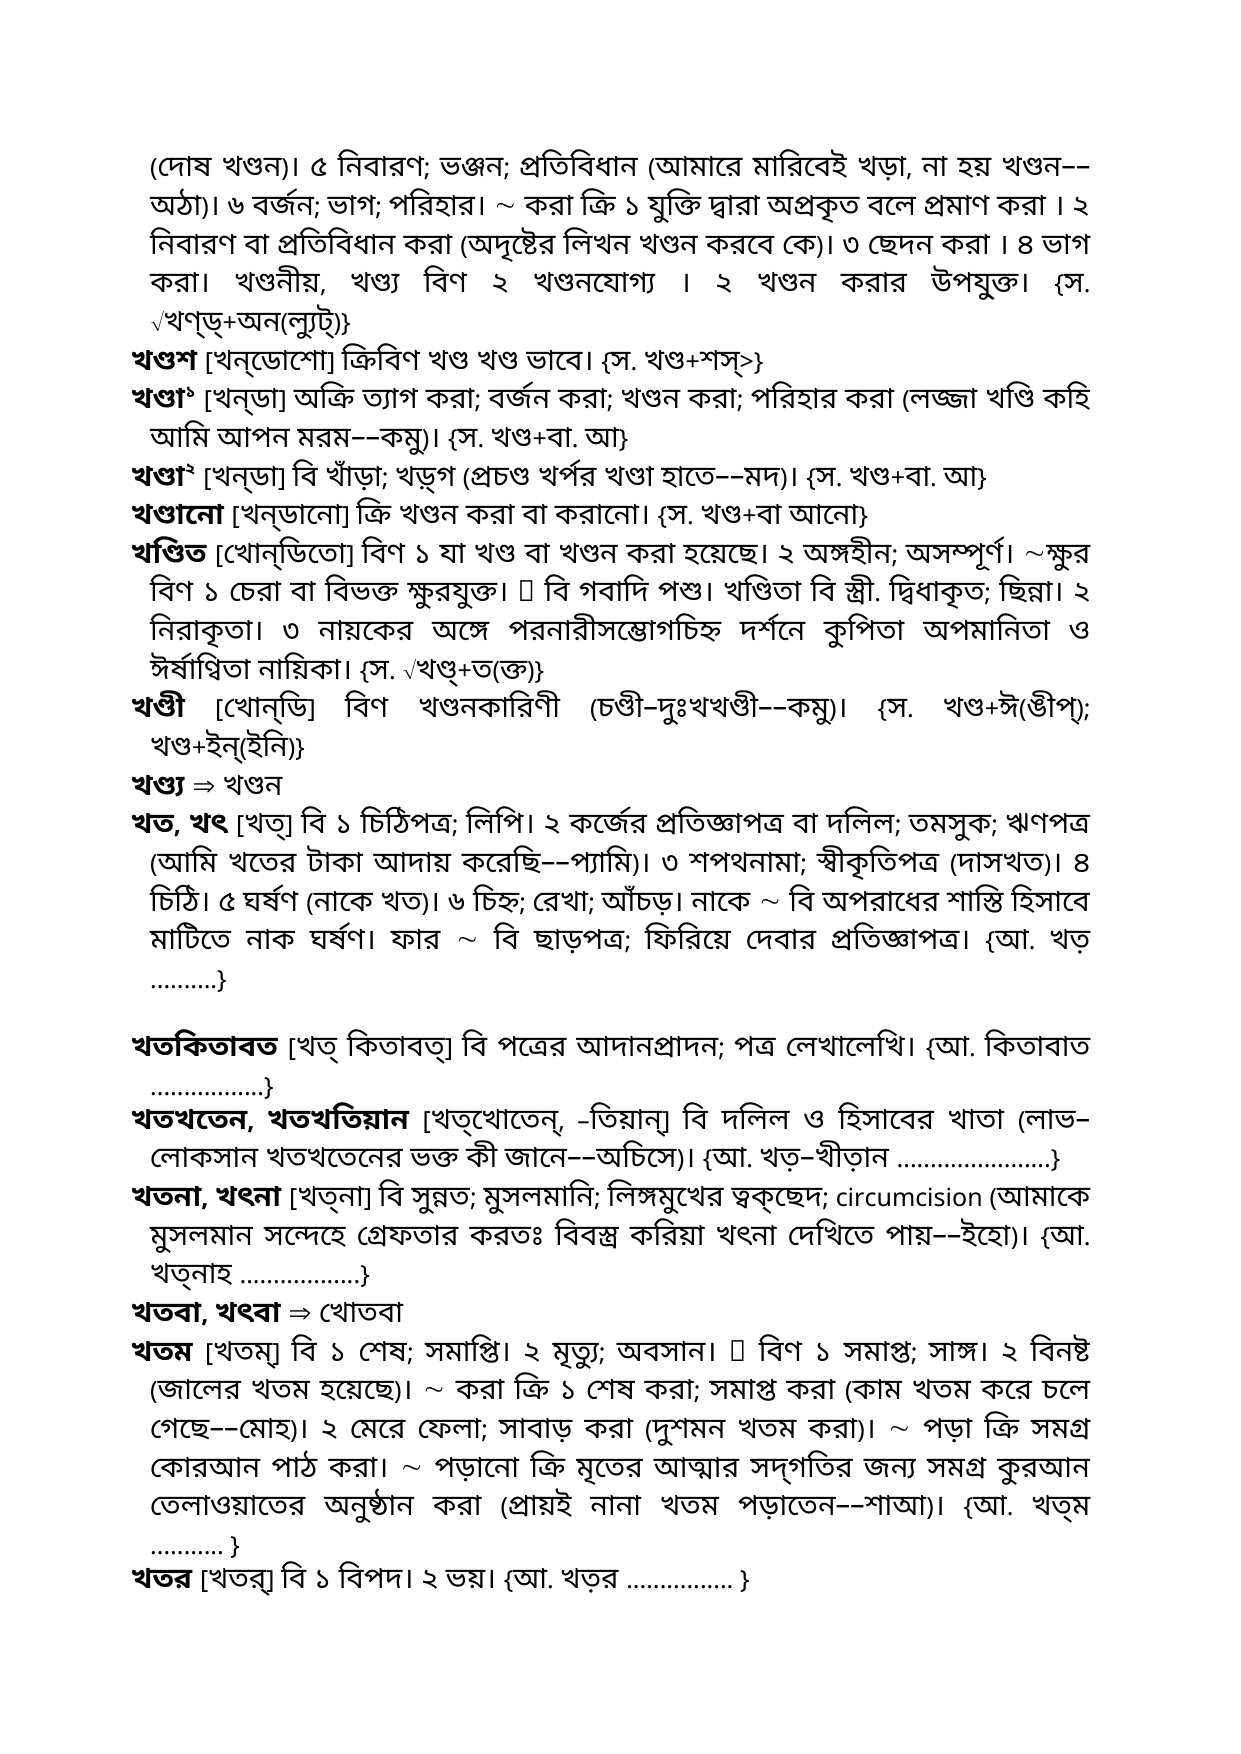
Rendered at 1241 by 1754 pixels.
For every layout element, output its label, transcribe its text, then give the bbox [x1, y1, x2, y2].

text খণ্ডা১ [খন্‌ডা] অক্রি ত্যাগ করা; বর্জন করা; খণ্ডন করা; পরিহার করা (লজ্জা খণ্ডি কহি আমি আপন মরম––কমু)। {স. খণ্ড+বা. আ} [131, 382, 1090, 459]
text খতখতেন, খতখতিয়ান [খত্‌খোতেন্, –তিয়ান্] বি দলিল ও হিসাবের খাতা (লাভ–লোকসান খতখতেনের ভক্ত কী জানে––অচিসে)। {আ. খত়–খীত়ান .......................} [131, 1102, 1090, 1180]
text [131, 150, 1090, 343]
text খণ্ডী [খোন্‌ডি] বিণ খণ্ডনকারিণী (চণ্ডী–দুঃখখণ্ডী––কমু)। {স. খণ্ড+ঈ(ঙীপ্); খণ্ড+ইন্(ইনি)} [131, 691, 1090, 768]
text খণ্ডানো [খন্‌ডানো] ক্রি খণ্ডন করা বা করানো। {স. খণ্ড+বা আনো} [131, 498, 1090, 536]
text খতনা, খৎনা [খত্‌না] বি সুন্নত; মুসলমানি; লিঙ্গমুখের ত্বক্‌ছেদ; circumcision (আমাকে মুসলমান সন্দেহে গ্রেফতার করতঃ বিবস্ত্র করিয়া খৎনা দেখিতে পায়––ইহো)। {আ. খত্‌নাহ ..................} [131, 1180, 1090, 1296]
text খণ্ডা২ [খন্‌ডা] বি খাঁড়া; খড়্‌গ (প্রচণ্ড খর্পর খণ্ডা হাতে––মদ)। {স. খণ্ড+বা. আ} [131, 459, 1090, 498]
text খণ্ড্য খণ্ডন [131, 768, 1090, 807]
text খতর [খতর্] বি ১ বিপদ। ২ ভয়। {আ. খত়র ................ } [131, 1562, 1090, 1600]
text খতকিতাবত [খত্‌ কিতাবত্] বি পত্রের আদানপ্রাদন; পত্র লেখালেখি। {আ. কিতাবাত .................} [131, 1030, 1090, 1102]
text খণ্ডশ [খন্‌ডোশো] ক্রিবিণ খণ্ড খণ্ড ভাবে। {স. খণ্ড+শস্>} [131, 343, 1090, 382]
text খণ্ডিত [খোন্‌ডিতো] বিণ ১ যা খণ্ড বা খণ্ডন করা হয়েছে। ২ অঙ্গহীন; অসম্পূর্ণ। ক্ষুর বিণ ১ চেরা বা বিভক্ত ক্ষুরযুক্ত। বি গবাদি পশু। খণ্ডিতা বি স্ত্রী. দ্বিধাকৃত; ছিন্না। ২ নিরাকৃতা। ৩ নায়কের অঙ্গে পরনারীসম্ভোগচিহ্ন দর্শনে কুপিতা অপমানিতা ও ঈর্ষাণ্বিতা নায়িকা। {স. খণ্ড্+ত(ক্ত)} [131, 536, 1090, 691]
text খত, খৎ [খত্] বি ১ চিঠিপত্র; লিপি। ২ কর্জের প্রতিজ্ঞাপত্র বা দলিল; তমসুক; ঋণপত্র (আমি খতের টাকা আদায় করেছি––প্যামি)। ৩ শপথনামা; স্বীকৃতিপত্র (দাসখত)। ৪ চিঠি। ৫ ঘর্ষণ (নাকে খত)। ৬ চিহ্ন; রেখা; আঁচড়। নাকে বি অপরাধের শাস্তি হিসাবে মাটিতে নাক ঘর্ষণ। ফার বি ছাড়পত্র; ফিরিয়ে দেবার প্রতিজ্ঞাপত্র। {আ. খত় ..........} [131, 807, 1090, 996]
text খতবা, খৎবা খোতবা [131, 1296, 1090, 1334]
text খতম [খতম্] বি ১ শেষ; সমাপ্তি। ২ মৃত্যু; অবসান। বিণ ১ সমাপ্ত; সাঙ্গ। ২ বিনষ্ট (জালের খতম হয়েছে)। করা ক্রি ১ শেষ করা; সমাপ্ত করা (কাম খতম করে চলে গেছে––মোহ)। ২ মেরে ফেলা; সাবাড় করা (দুশমন খতম করা)। পড়া ক্রি সমগ্র কোরআন পাঠ করা। পড়ানো ক্রি মৃতের আত্মার সদ্‌গতির জন্য সমগ্র কুরআন তেলাওয়াতের অনুষ্ঠান করা (প্রায়ই নানা খতম পড়াতেন––শাআ)। {আ. খত্‌ম ........... } [131, 1334, 1090, 1562]
